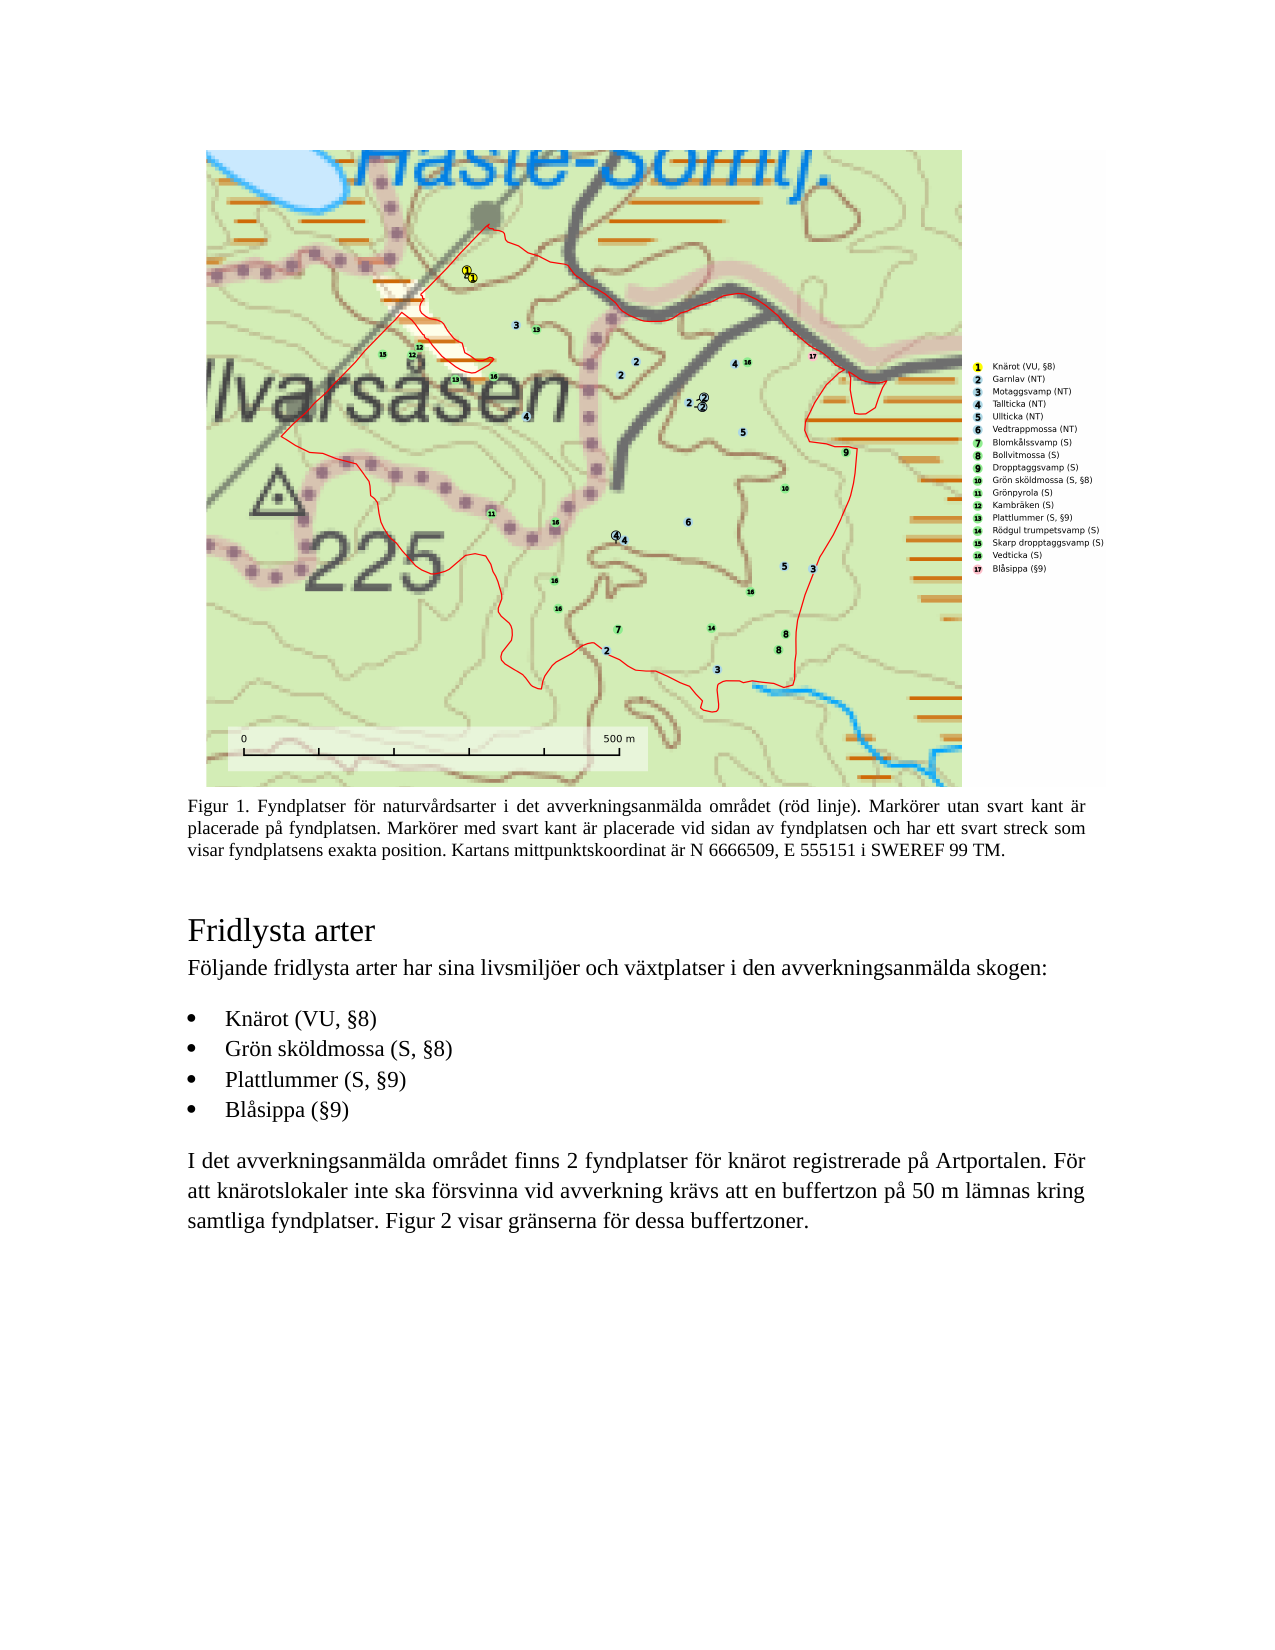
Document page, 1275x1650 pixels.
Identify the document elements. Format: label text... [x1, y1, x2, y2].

list Blåsippa (§9) [187, 1096, 1087, 1122]
text Följande fridlysta arter har sina livsmiljöer och växtplatser i den avverkningsanmälda skogen: [187, 954, 1087, 981]
subtitle Fridlysta arter [187, 910, 1087, 948]
list Plattlummer (S, §9) [187, 1066, 1087, 1092]
text I det avverkningsanmälda området finns 2 fyndplatser för knärot registrerade på Artportalen. För att knärotslokaler inte ska försvinna vid avverkning krävs att en buffertzon på 50 m lämnas kring samtliga fyndplatser. Figur 2 visar gränserna för dessa buffertzoner. [187, 1147, 1087, 1234]
list Grön sköldmossa (S, §8) [187, 1035, 1087, 1062]
text Figur 1. Fyndplatser för naturvårdsarter i det avverkningsanmälda området (röd linje). Markörer utan svart kant är placerade på fyndplatsen. Markörer med svart kant är placerade vid sidan av fyndplatsen och har ett svart streck som visar fyndplatsens exakta position. Kartans mittpunktskoordinat är N 6666509, E 555151 i SWEREF 99 TM. [187, 795, 1087, 860]
list Knärot (VU, §8) [187, 1005, 1087, 1032]
picture [206, 150, 1107, 787]
